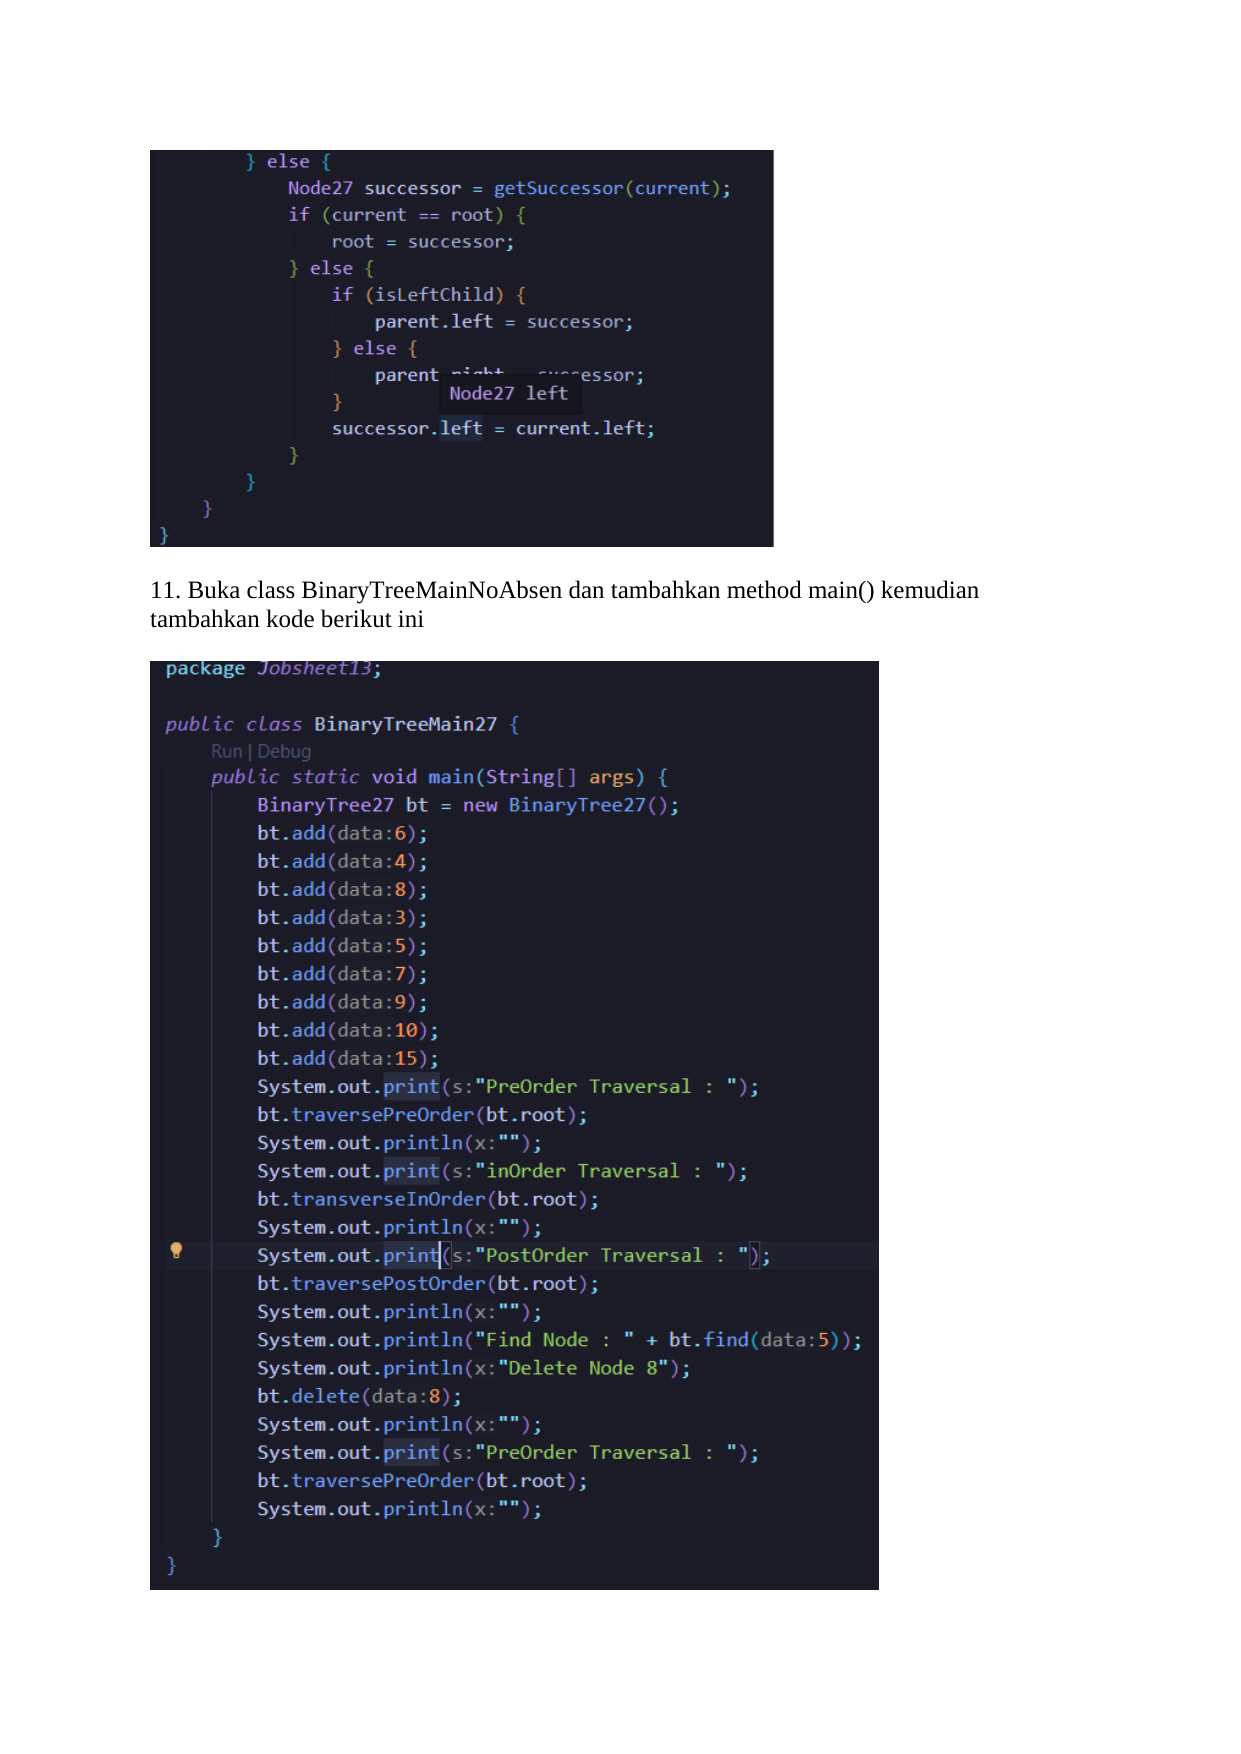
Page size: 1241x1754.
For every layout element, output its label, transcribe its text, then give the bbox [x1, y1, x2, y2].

text 11. Buka class BinaryTreeMainNoAbsen dan tambahkan method main() kemudian tambahkan kode berikut ini [150, 576, 1090, 633]
picture [150, 150, 774, 547]
picture [150, 661, 879, 1590]
